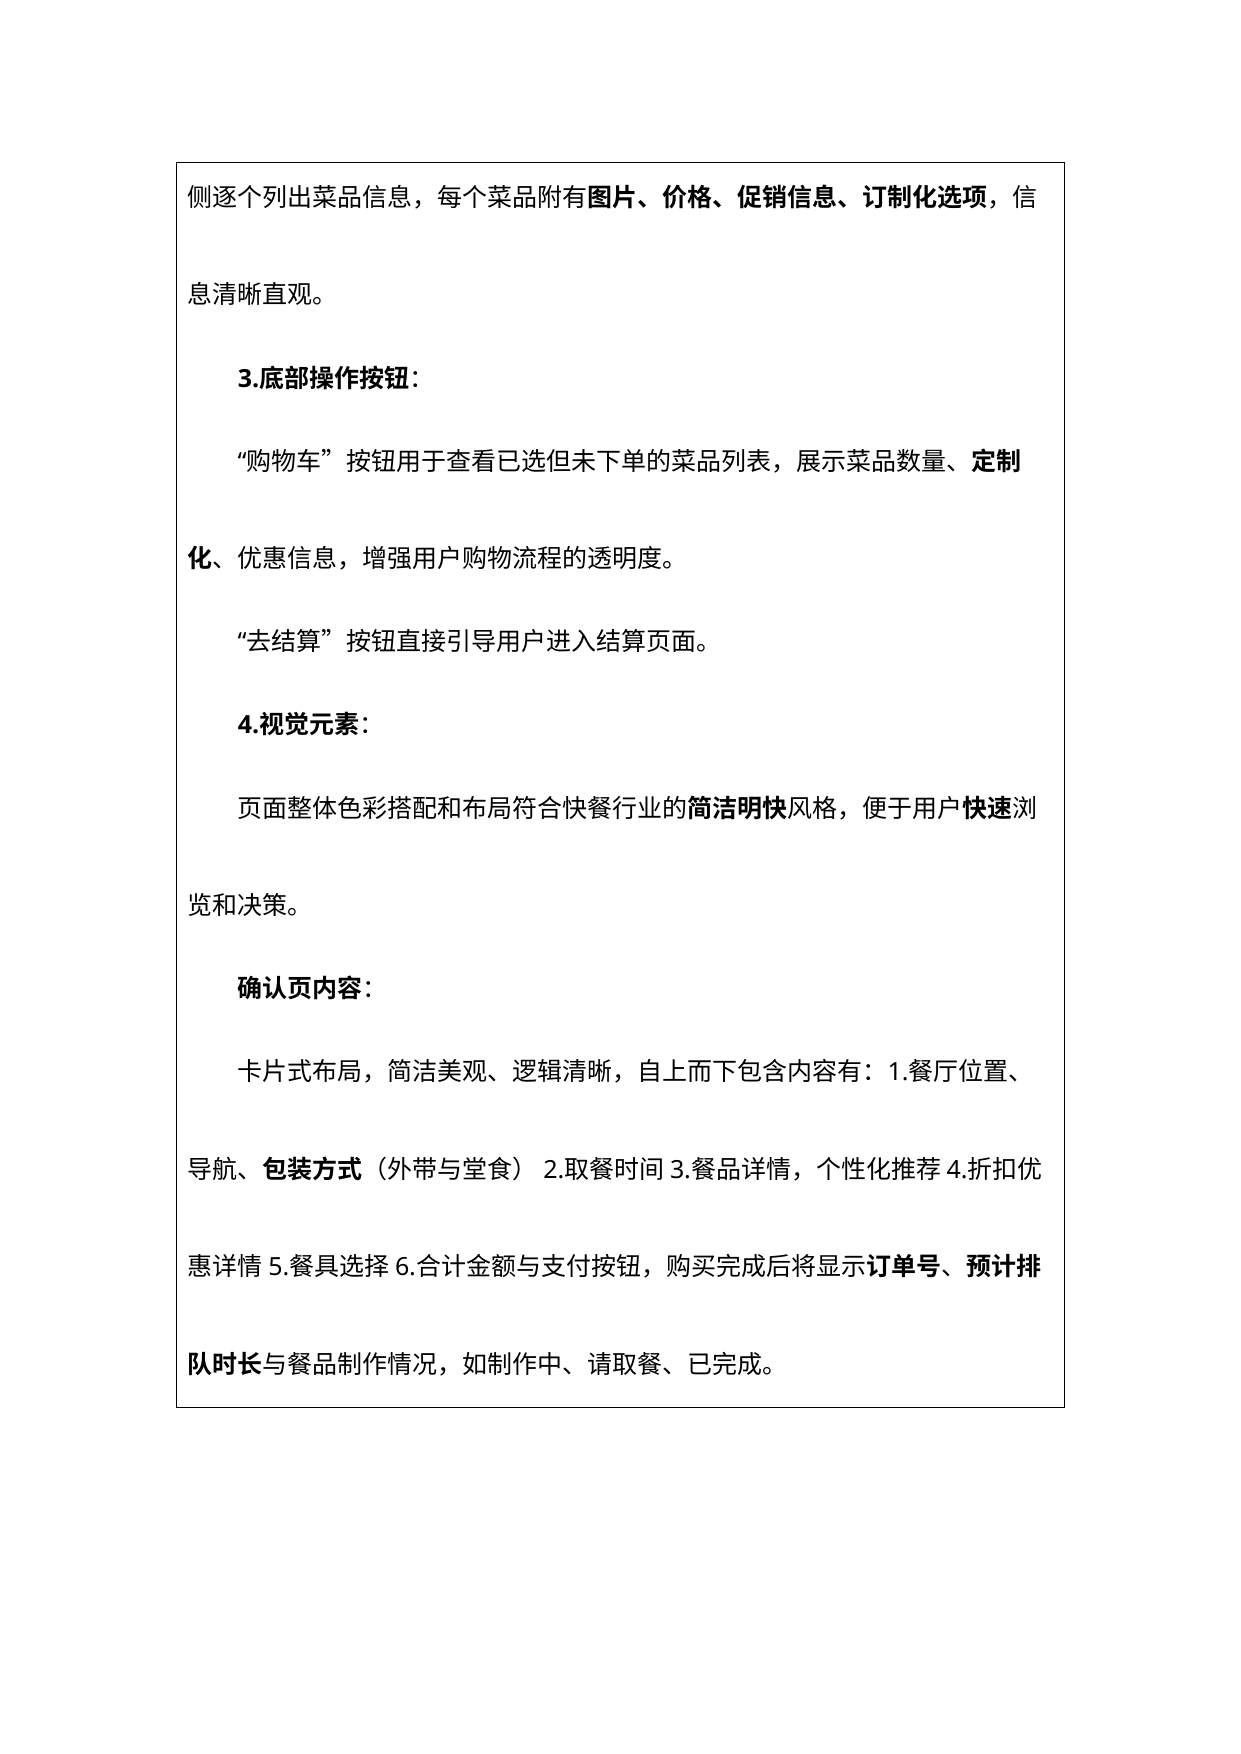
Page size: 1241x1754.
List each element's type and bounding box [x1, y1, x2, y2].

table_cell [177, 163, 1064, 1407]
